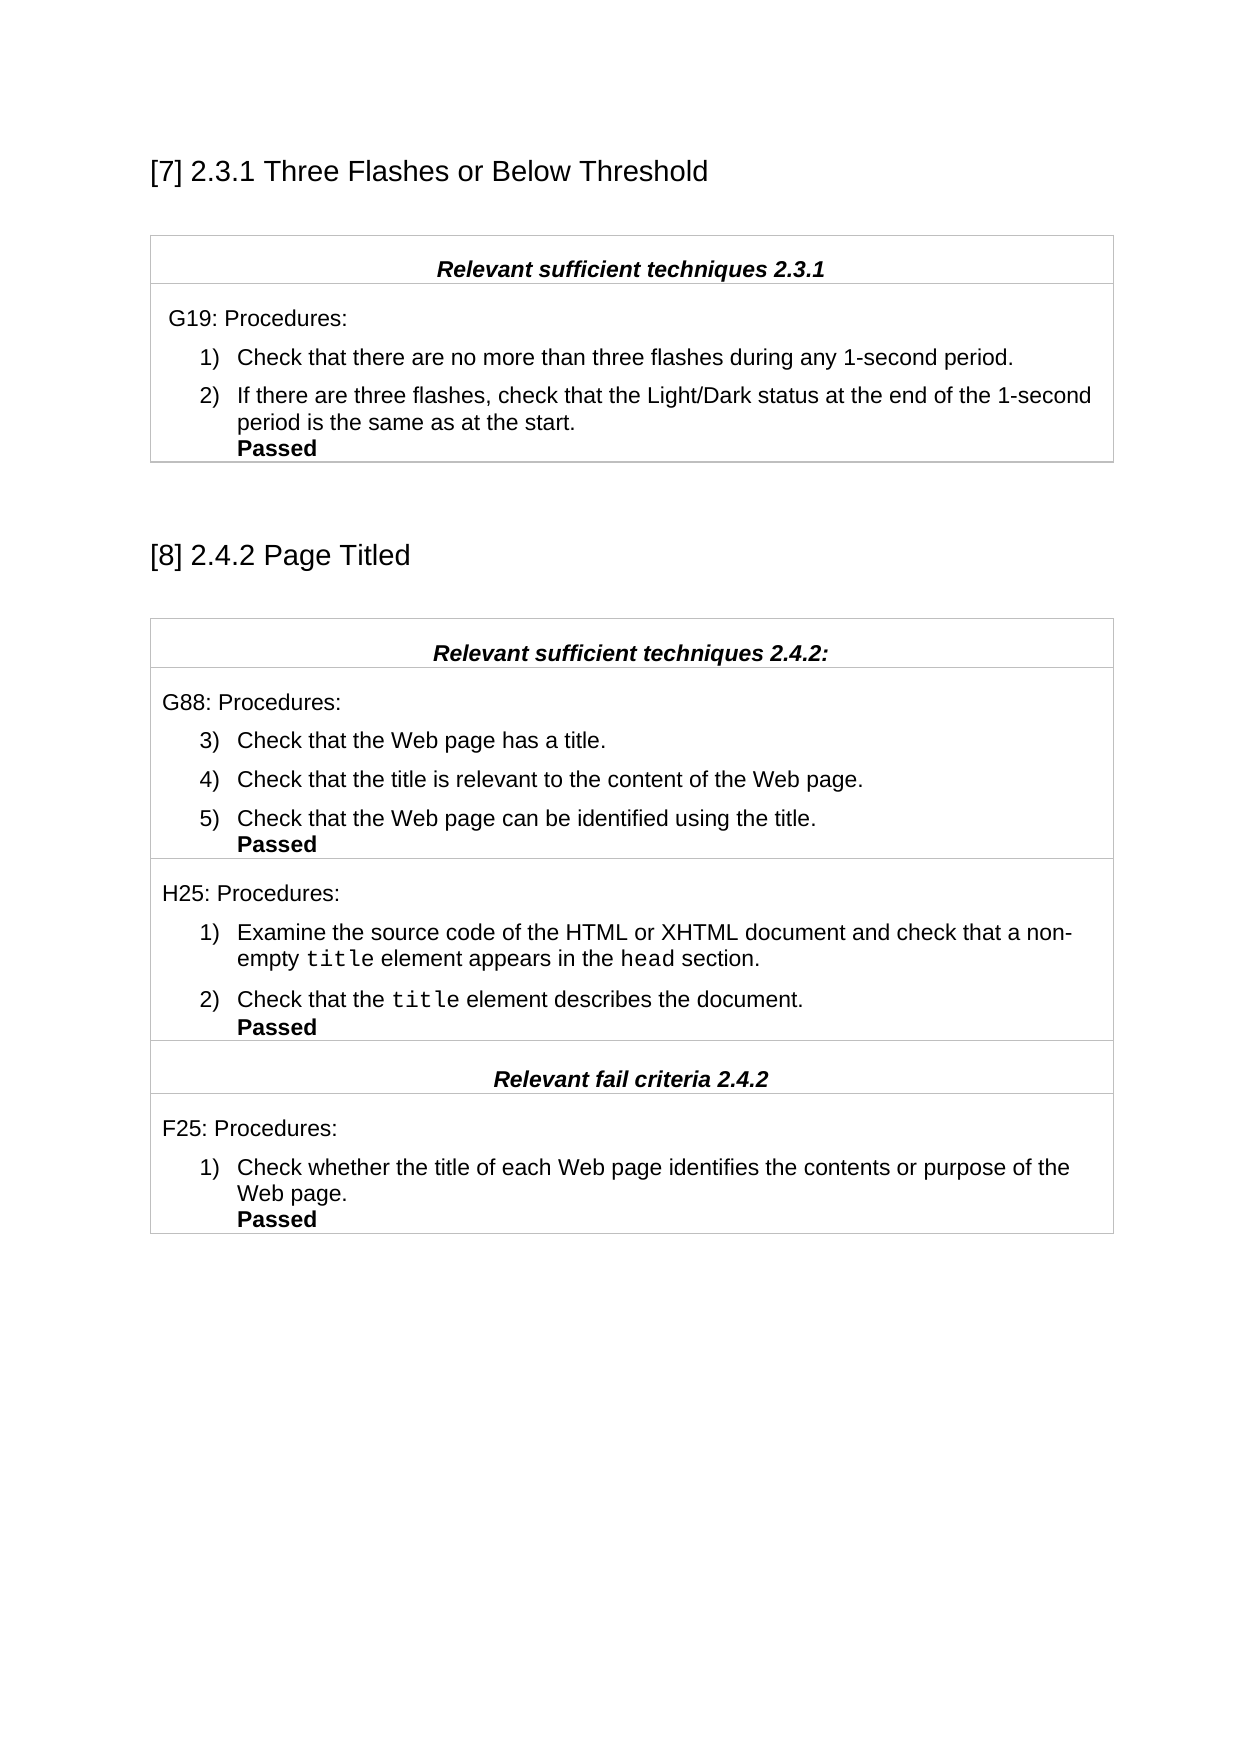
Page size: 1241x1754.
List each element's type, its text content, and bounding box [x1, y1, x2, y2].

subtitle [7] 2.3.1 Three Flashes or Below Threshold [150, 154, 1090, 187]
table_header Relevant sufficient techniques 2.4.2: [151, 619, 1113, 667]
table_header Relevant sufficient techniques 2.3.1 [151, 236, 1113, 283]
table_cell F25: Procedures: Check whether the title of each Web page identifies the contents or purpose of the Web page. Passed [151, 1094, 1113, 1232]
table_cell Relevant fail criteria 2.4.2 [151, 1041, 1113, 1093]
table_cell H25: Procedures: Examine the source code of the HTML or XHTML document and check that a non-empty title element appears in the head section. Check that the title element describes the document. Passed [151, 859, 1113, 1040]
subtitle [8] 2.4.2 Page Titled [150, 538, 1090, 571]
table_cell G19: Procedures: Check that there are no more than three flashes during any 1-second period. If there are three flashes, check that the Light/Dark status at the end of the 1-second period is the same as at the start. Passed [151, 284, 1113, 461]
table_cell G88: Procedures: Check that the Web page has a title. Check that the title is relevant to the content of the Web page. Check that the Web page can be identified using the title. Passed [151, 668, 1113, 858]
